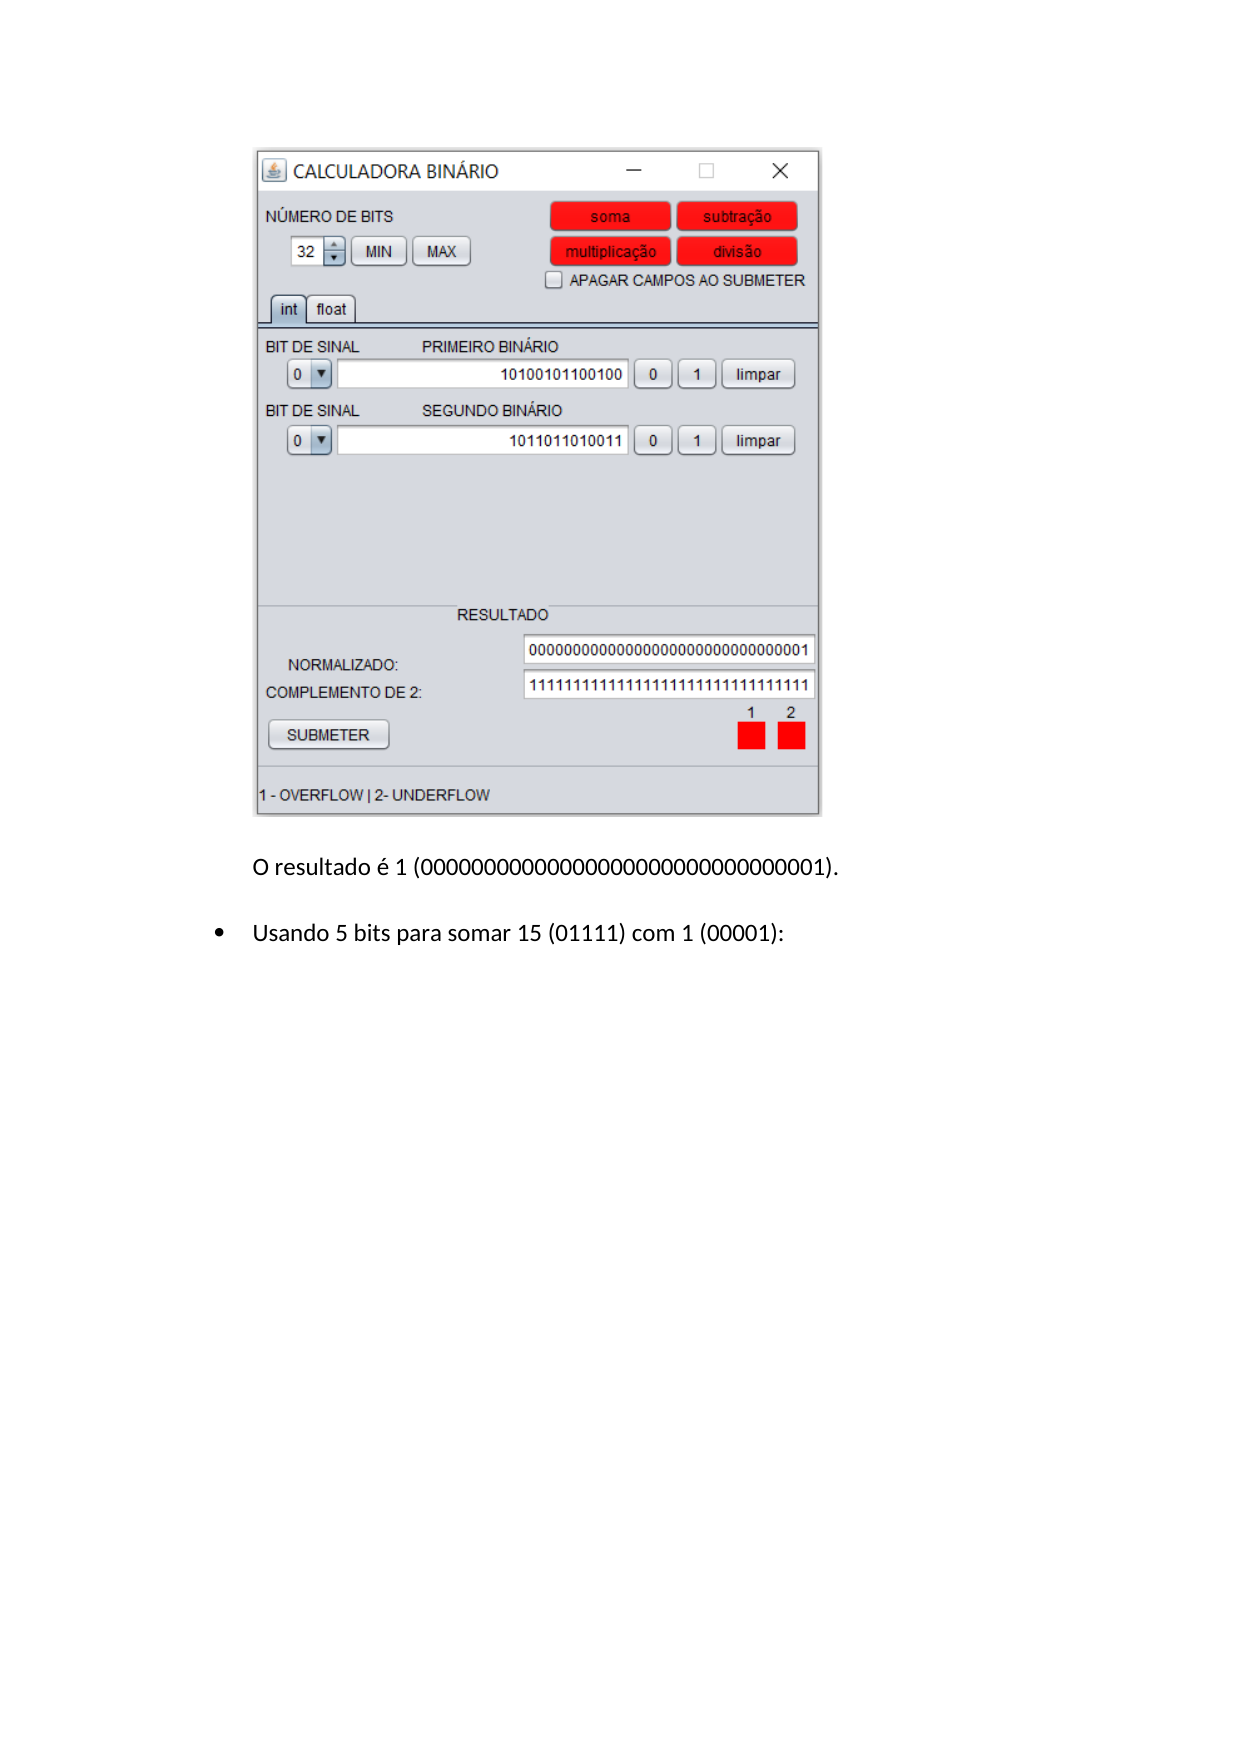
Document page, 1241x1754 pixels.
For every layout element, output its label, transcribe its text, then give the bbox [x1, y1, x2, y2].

list Usando 5 bits para somar 15 (01111) com 1 (00001): [215, 917, 1063, 948]
list O resultado é 1 (00000000000000000000000000000001). [252, 851, 1063, 882]
picture [252, 147, 823, 817]
